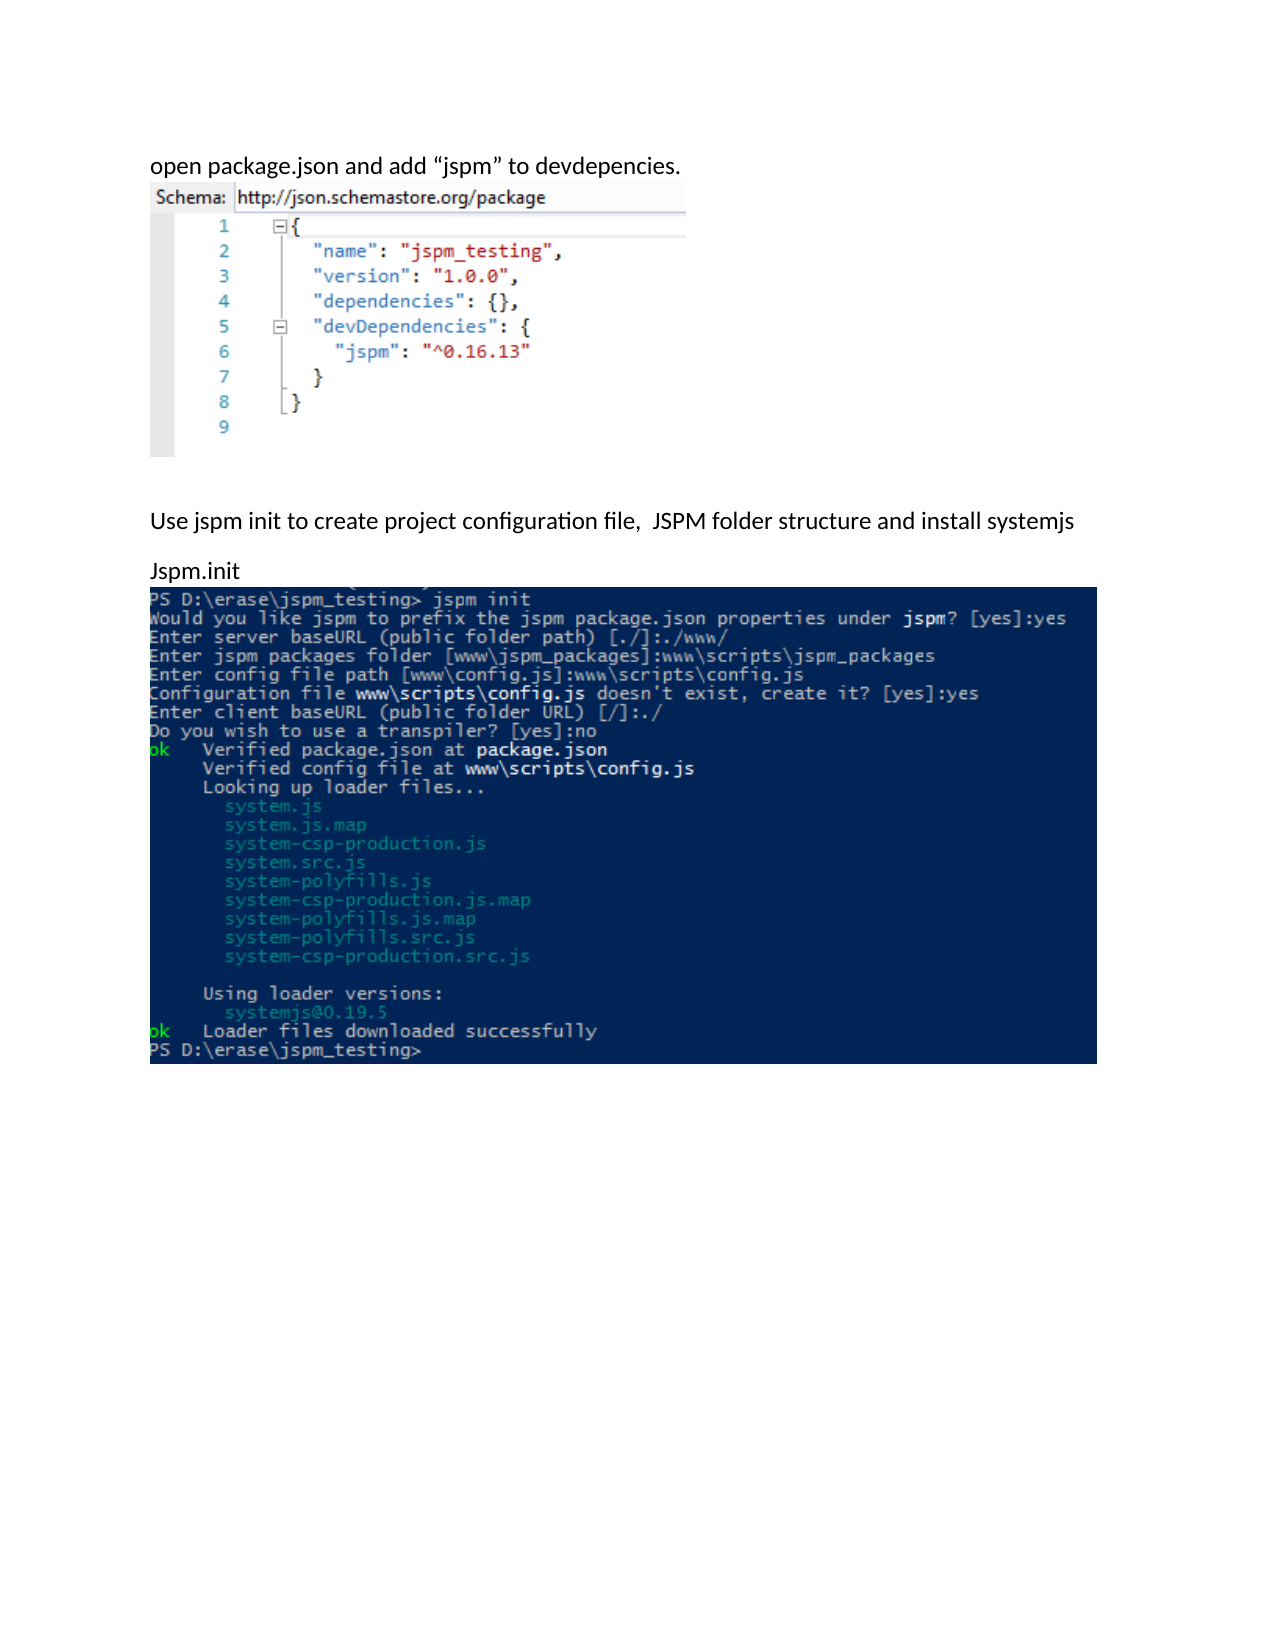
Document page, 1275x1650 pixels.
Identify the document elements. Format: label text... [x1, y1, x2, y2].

picture [150, 587, 1097, 1064]
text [150, 150, 1125, 486]
text Use jspm init to create project configuration file, JSPM folder structure and install systemjs [150, 505, 1125, 536]
picture [150, 182, 686, 457]
